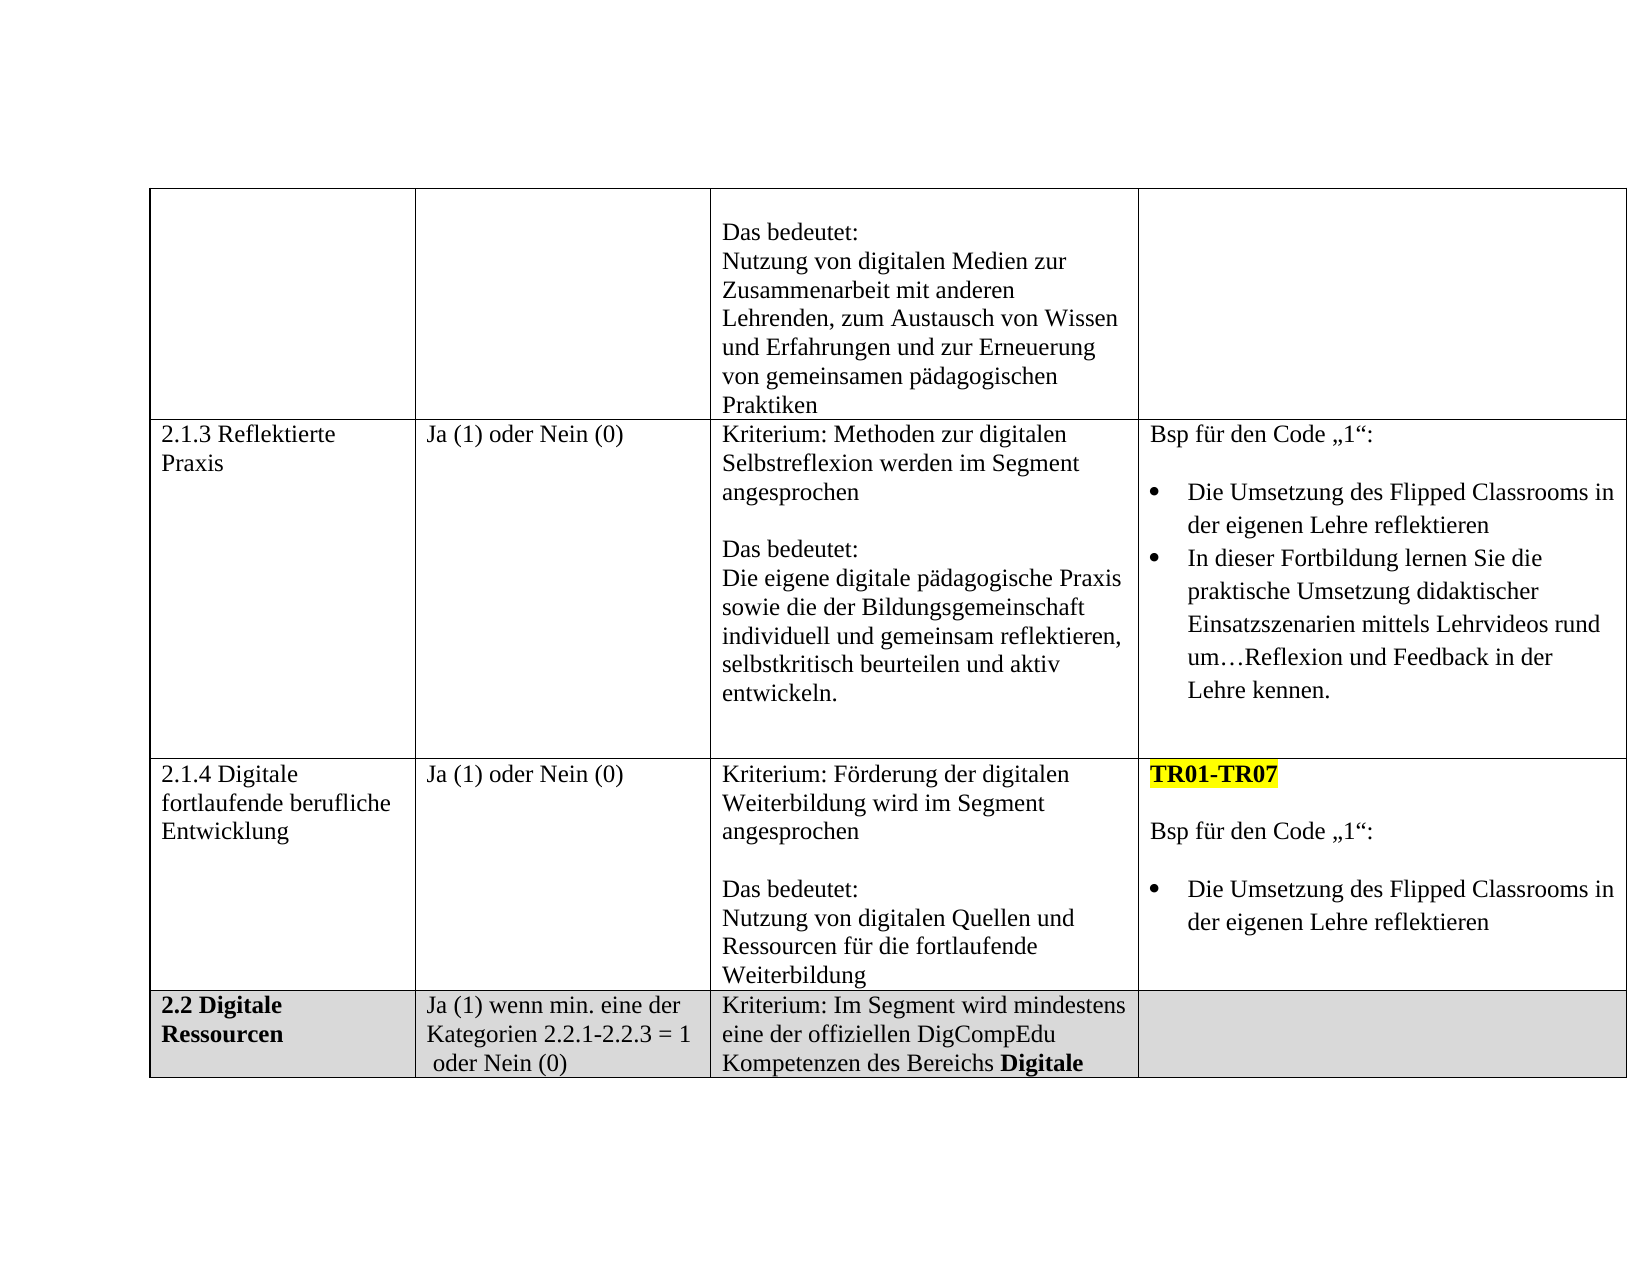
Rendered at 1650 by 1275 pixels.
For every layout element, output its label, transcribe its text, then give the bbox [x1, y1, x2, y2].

table_cell TR01-TR07 Bsp für den Code „1“: Die Umsetzung des Flipped Classrooms in der eigenen Lehre reflektieren [1139, 759, 1626, 989]
table_cell Kriterium: Methoden zur digitalen Selbstreflexion werden im Segment angesprochen Das bedeutet: Die eigene digitale pädagogische Praxis sowie die der Bildungsgemeinschaft individuell und gemeinsam reflektieren, selbstkritisch beurteilen und aktiv entwickeln. [711, 420, 1138, 758]
table_cell Ja (1) oder Nein (0) [416, 420, 710, 758]
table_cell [1139, 189, 1626, 418]
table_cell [711, 991, 1138, 1077]
table_cell 2.1.3 Reflektierte Praxis [151, 420, 415, 758]
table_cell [416, 991, 710, 1077]
table_cell Kriterium: Förderung der digitalen Weiterbildung wird im Segment angesprochen Das bedeutet: Nutzung von digitalen Quellen und Ressourcen für die fortlaufende Weiterbildung [711, 759, 1138, 989]
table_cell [151, 991, 415, 1077]
table_cell Bsp für den Code „1“: Die Umsetzung des Flipped Classrooms in der eigenen Lehre reflektieren In dieser Fortbildung lernen Sie die praktische Umsetzung didaktischer Einsatzszenarien mittels Lehrvideos rund um…Reflexion und Feedback in der Lehre kennen. [1139, 420, 1626, 758]
table_cell [1139, 991, 1626, 1077]
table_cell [711, 189, 1138, 418]
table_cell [151, 189, 415, 418]
table_cell Ja (1) oder Nein (0) [416, 759, 710, 989]
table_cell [416, 189, 710, 418]
table_cell 2.1.4 Digitale fortlaufende berufliche Entwicklung [151, 759, 415, 989]
